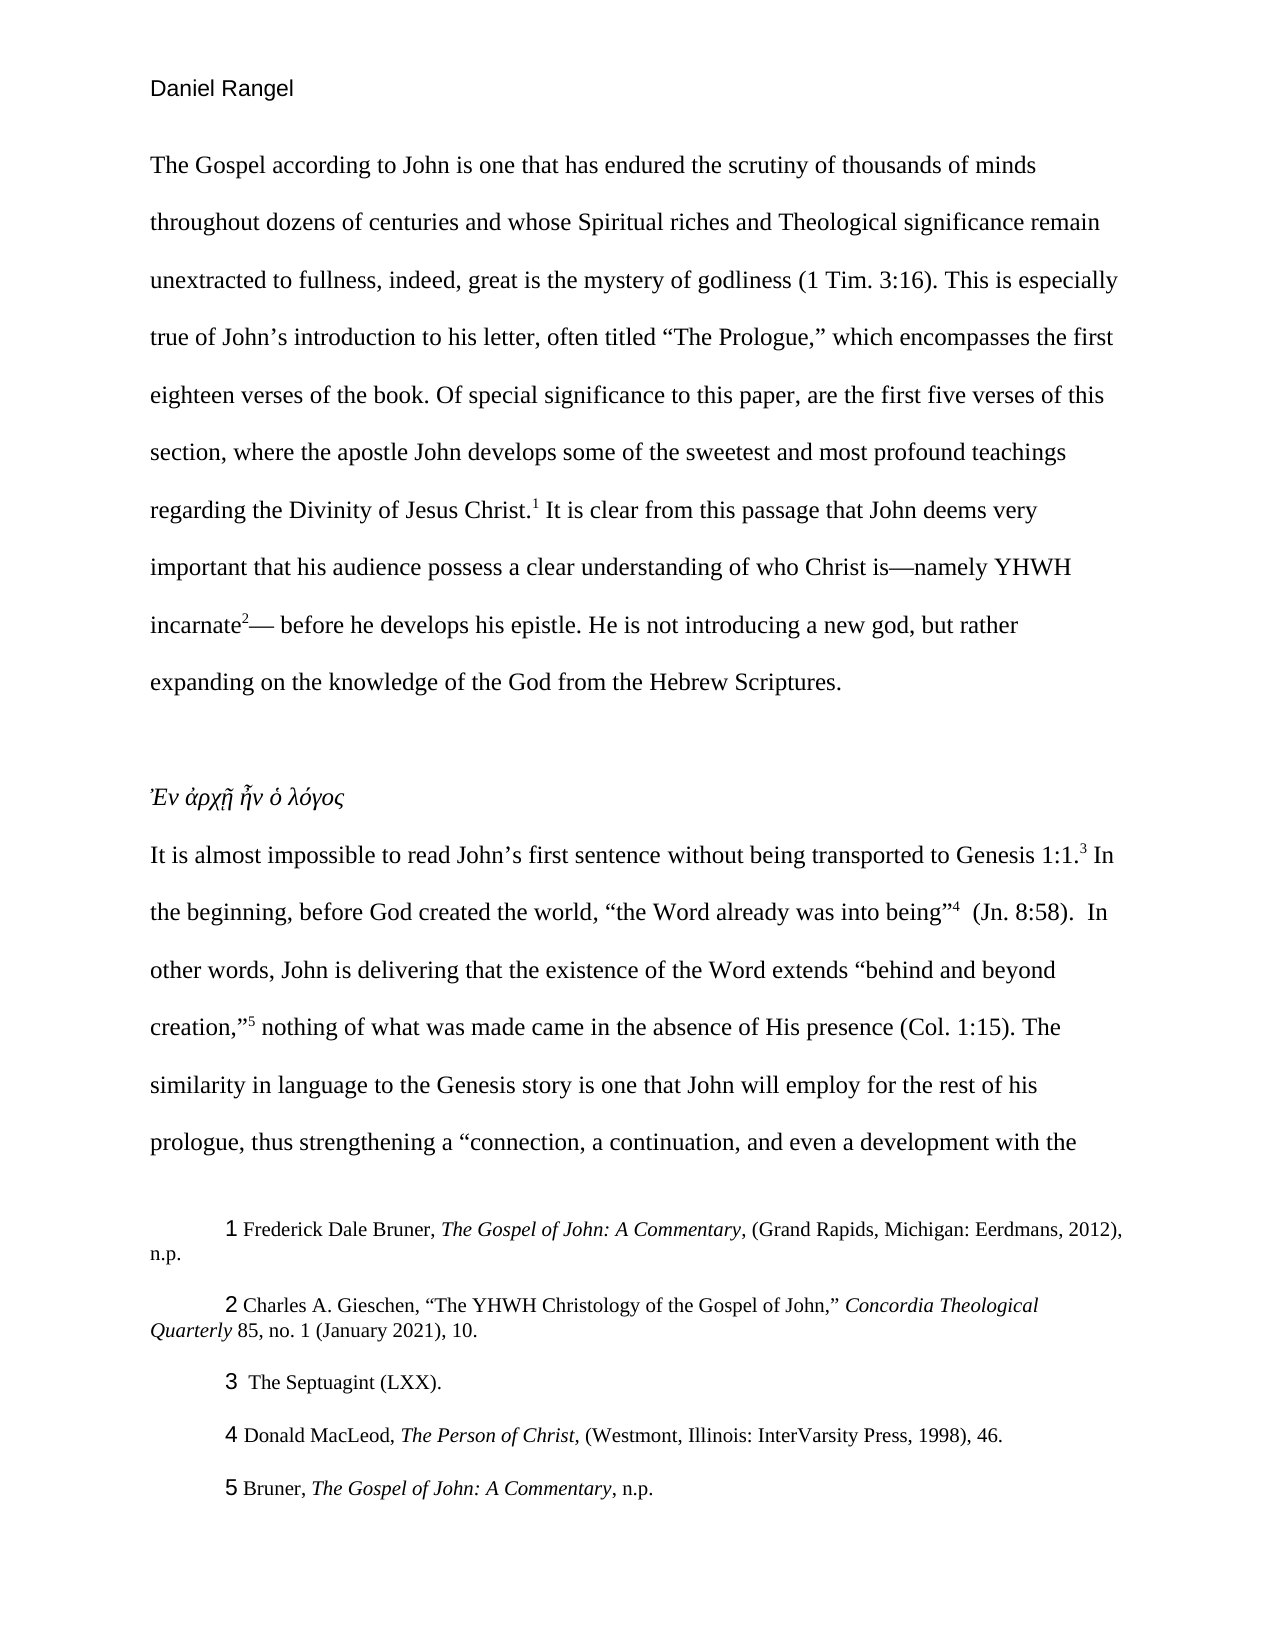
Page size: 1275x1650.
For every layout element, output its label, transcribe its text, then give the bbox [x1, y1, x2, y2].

text The Gospel according to John is one that has endured the scrutiny of thousands of minds throughout dozens of centuries and whose Spiritual riches and Theological significance remain unextracted to fullness, indeed, great is the mystery of godliness (1 Tim. 3:16). This is especially true of John’s introduction to his letter, often titled “The Prologue,” which encompasses the first eighteen verses of the book. Of special significance to this paper, are the first five verses of this section, where the apostle John develops some of the sweetest and most profound teachings regarding the Divinity of Jesus Christ. It is clear from this passage that John deems very important that his audience possess a clear understanding of who Christ is—namely YHWH incarnate— before he develops his epistle. He is not introducing a new god, but rather expanding on the knowledge of the God from the Hebrew Scriptures. [150, 150, 1125, 696]
text Ἐν ἀρχῇ ἦν ὁ λόγος [150, 782, 1125, 811]
